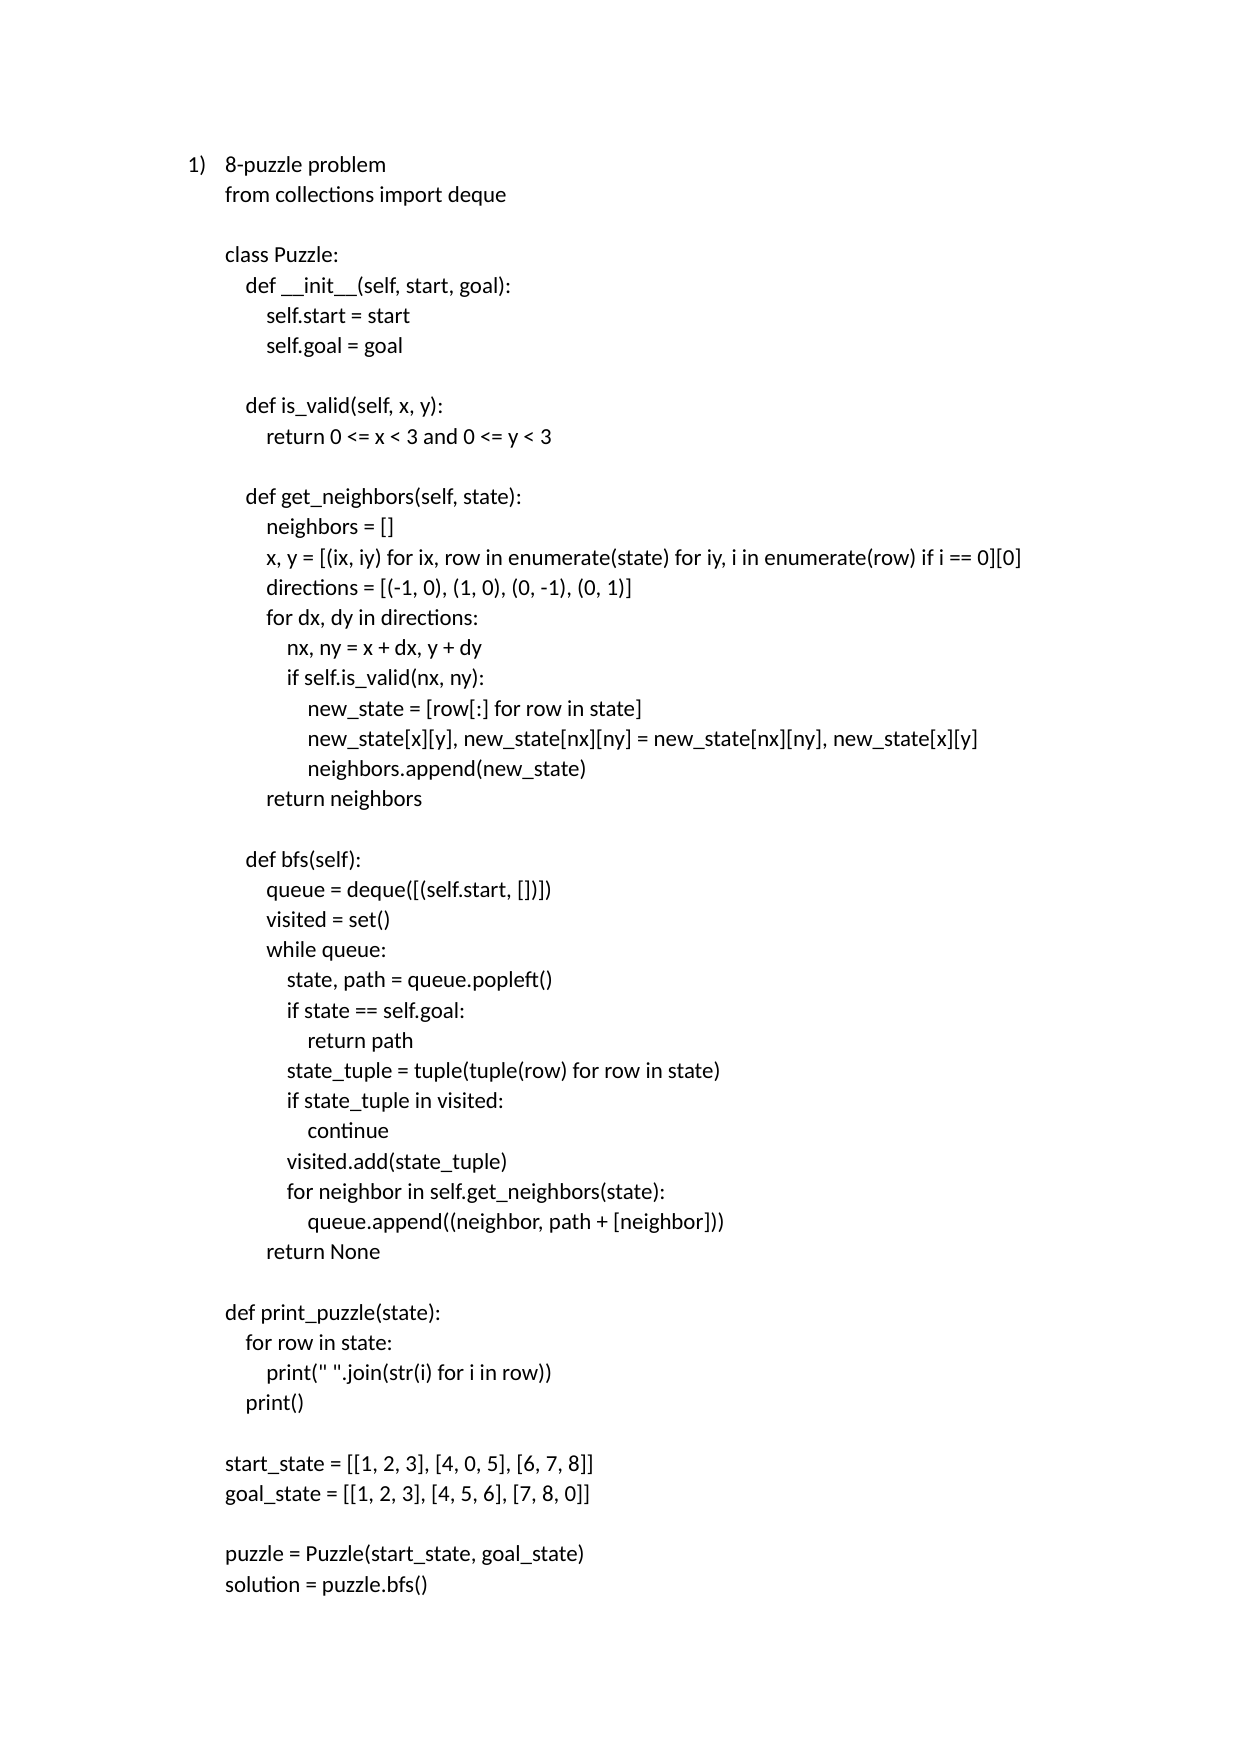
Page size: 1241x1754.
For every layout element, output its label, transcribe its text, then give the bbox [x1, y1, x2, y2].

list if self.is_valid(nx, ny): [225, 663, 1090, 692]
list queue = deque([(self.start, [])]) [225, 875, 1090, 903]
list visited.add(state_tuple) [225, 1147, 1090, 1175]
list for row in state: [225, 1328, 1090, 1356]
list for dx, dy in directions: [225, 603, 1090, 631]
list def is_valid(self, x, y): [225, 392, 1090, 420]
list directions = [(-1, 0), (1, 0), (0, -1), (0, 1)] [225, 573, 1090, 601]
list def bfs(self): [225, 845, 1090, 873]
list while queue: [225, 935, 1090, 963]
list if state_tuple in visited: [225, 1086, 1090, 1114]
list print(" ".join(str(i) for i in row)) [225, 1358, 1090, 1386]
list if state == self.goal: [225, 996, 1090, 1024]
list goal_state = [[1, 2, 3], [4, 5, 6], [7, 8, 0]] [225, 1479, 1090, 1507]
list from collections import deque [225, 180, 1090, 208]
list def get_neighbors(self, state): [225, 482, 1090, 510]
list new_state = [row[:] for row in state] [225, 694, 1090, 722]
list print() [225, 1388, 1090, 1417]
list self.start = start [225, 301, 1090, 329]
list return neighbors [225, 784, 1090, 812]
list puzzle = Puzzle(start_state, goal_state) [225, 1539, 1090, 1568]
list new_state[x][y], new_state[nx][ny] = new_state[nx][ny], new_state[x][y] [225, 724, 1090, 752]
list x, y = [(ix, iy) for ix, row in enumerate(state) for iy, i in enumerate(row) if i == 0][0] [225, 543, 1090, 571]
list visited = set() [225, 905, 1090, 933]
list solution = puzzle.bfs() [225, 1570, 1090, 1598]
list def print_puzzle(state): [225, 1298, 1090, 1326]
list queue.append((neighbor, path + [neighbor])) [225, 1207, 1090, 1235]
list def __init__(self, start, goal): [225, 271, 1090, 299]
list neighbors = [] [225, 512, 1090, 541]
list for neighbor in self.get_neighbors(state): [225, 1177, 1090, 1205]
list state_tuple = tuple(tuple(row) for row in state) [225, 1056, 1090, 1084]
list nx, ny = x + dx, y + dy [225, 633, 1090, 661]
list continue [225, 1117, 1090, 1145]
list 8-puzzle problem [187, 150, 1090, 178]
list state, path = queue.popleft() [225, 966, 1090, 994]
list start_state = [[1, 2, 3], [4, 0, 5], [6, 7, 8]] [225, 1449, 1090, 1477]
list neighbors.append(new_state) [225, 754, 1090, 782]
list return path [225, 1026, 1090, 1054]
list self.goal = goal [225, 331, 1090, 359]
list class Puzzle: [225, 241, 1090, 269]
list return 0 <= x < 3 and 0 <= y < 3 [225, 422, 1090, 450]
list return None [225, 1237, 1090, 1266]
